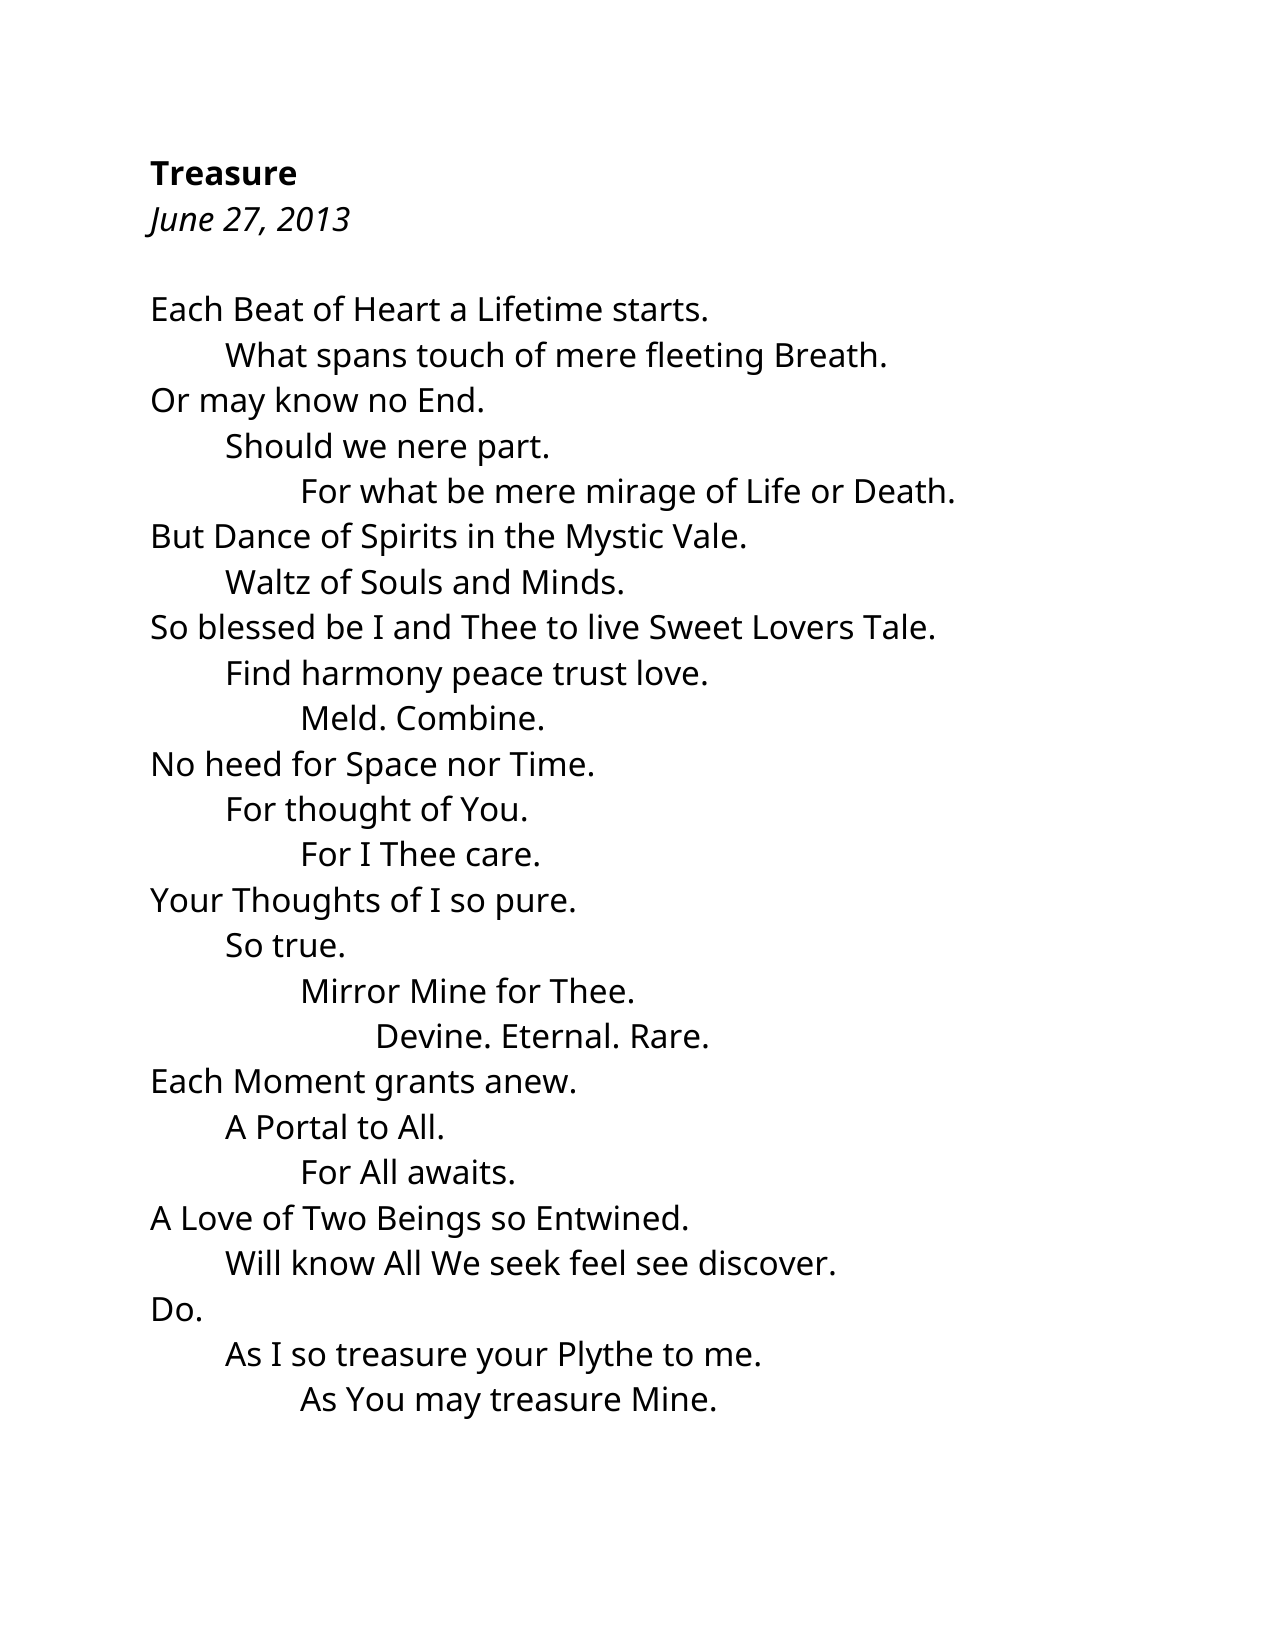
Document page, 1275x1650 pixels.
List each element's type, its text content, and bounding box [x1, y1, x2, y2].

text Each Beat of Heart a Lifetime starts. [150, 286, 1125, 332]
text Find harmony peace trust love. [150, 649, 1125, 695]
text Should we nere part. [150, 422, 1125, 468]
text As I so treasure your Plythe to me. [150, 1331, 1125, 1376]
text Each Moment grants anew. [150, 1058, 1125, 1104]
text Will know All We seek feel see discover. [150, 1240, 1125, 1285]
text But Dance of Spirits in the Mystic Vale. [150, 513, 1125, 559]
text So true. [150, 922, 1125, 967]
text Do. [150, 1285, 1125, 1331]
text Meld. Combine. [225, 695, 1125, 740]
text Waltz of Souls and Minds. [150, 559, 1125, 604]
text No heed for Space nor Time. [150, 740, 1125, 786]
text Your Thoughts of I so pure. [150, 877, 1125, 922]
text So blessed be I and Thee to live Sweet Lovers Tale. [150, 604, 1125, 649]
text What spans touch of mere fleeting Breath. [150, 332, 1125, 377]
text As You may treasure Mine. [225, 1376, 1125, 1422]
text Or may know no End. [150, 377, 1125, 422]
text June 27, 2013 [150, 195, 1125, 241]
text For thought of You. [150, 786, 1125, 831]
text A Love of Two Beings so Entwined. [150, 1194, 1125, 1240]
text For I Thee care. [225, 831, 1125, 877]
text For what be mere mirage of Life or Death. [225, 468, 1125, 513]
text Mirror Mine for Thee. [225, 967, 1125, 1013]
text Treasure [150, 150, 1125, 195]
text Devine. Eternal. Rare. [300, 1013, 1125, 1058]
text A Portal to All. [150, 1104, 1125, 1149]
text For All awaits. [225, 1149, 1125, 1194]
